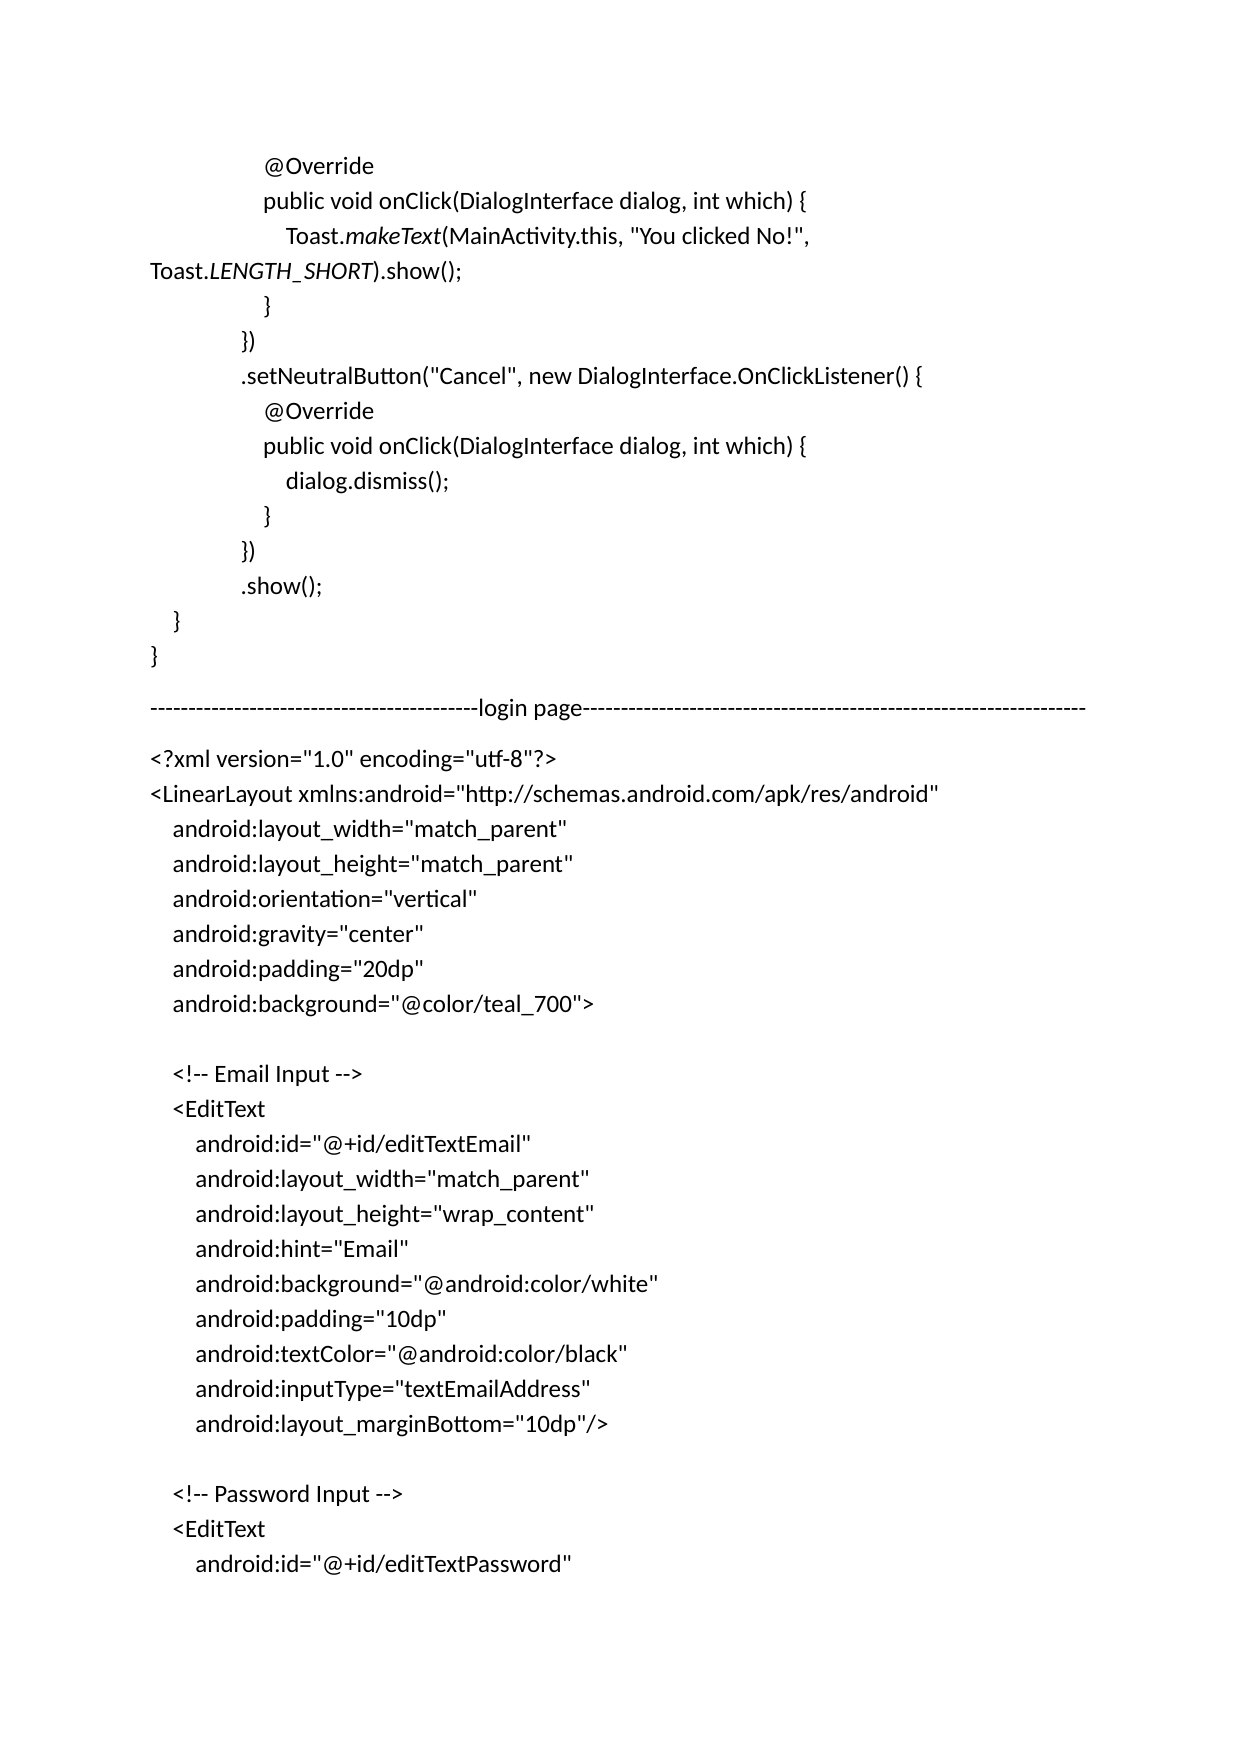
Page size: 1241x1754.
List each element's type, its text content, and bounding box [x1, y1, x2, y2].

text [150, 150, 1090, 671]
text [150, 743, 1090, 1579]
text -------------------------------------------login page------------------------------------------------------------------ [150, 692, 1090, 722]
